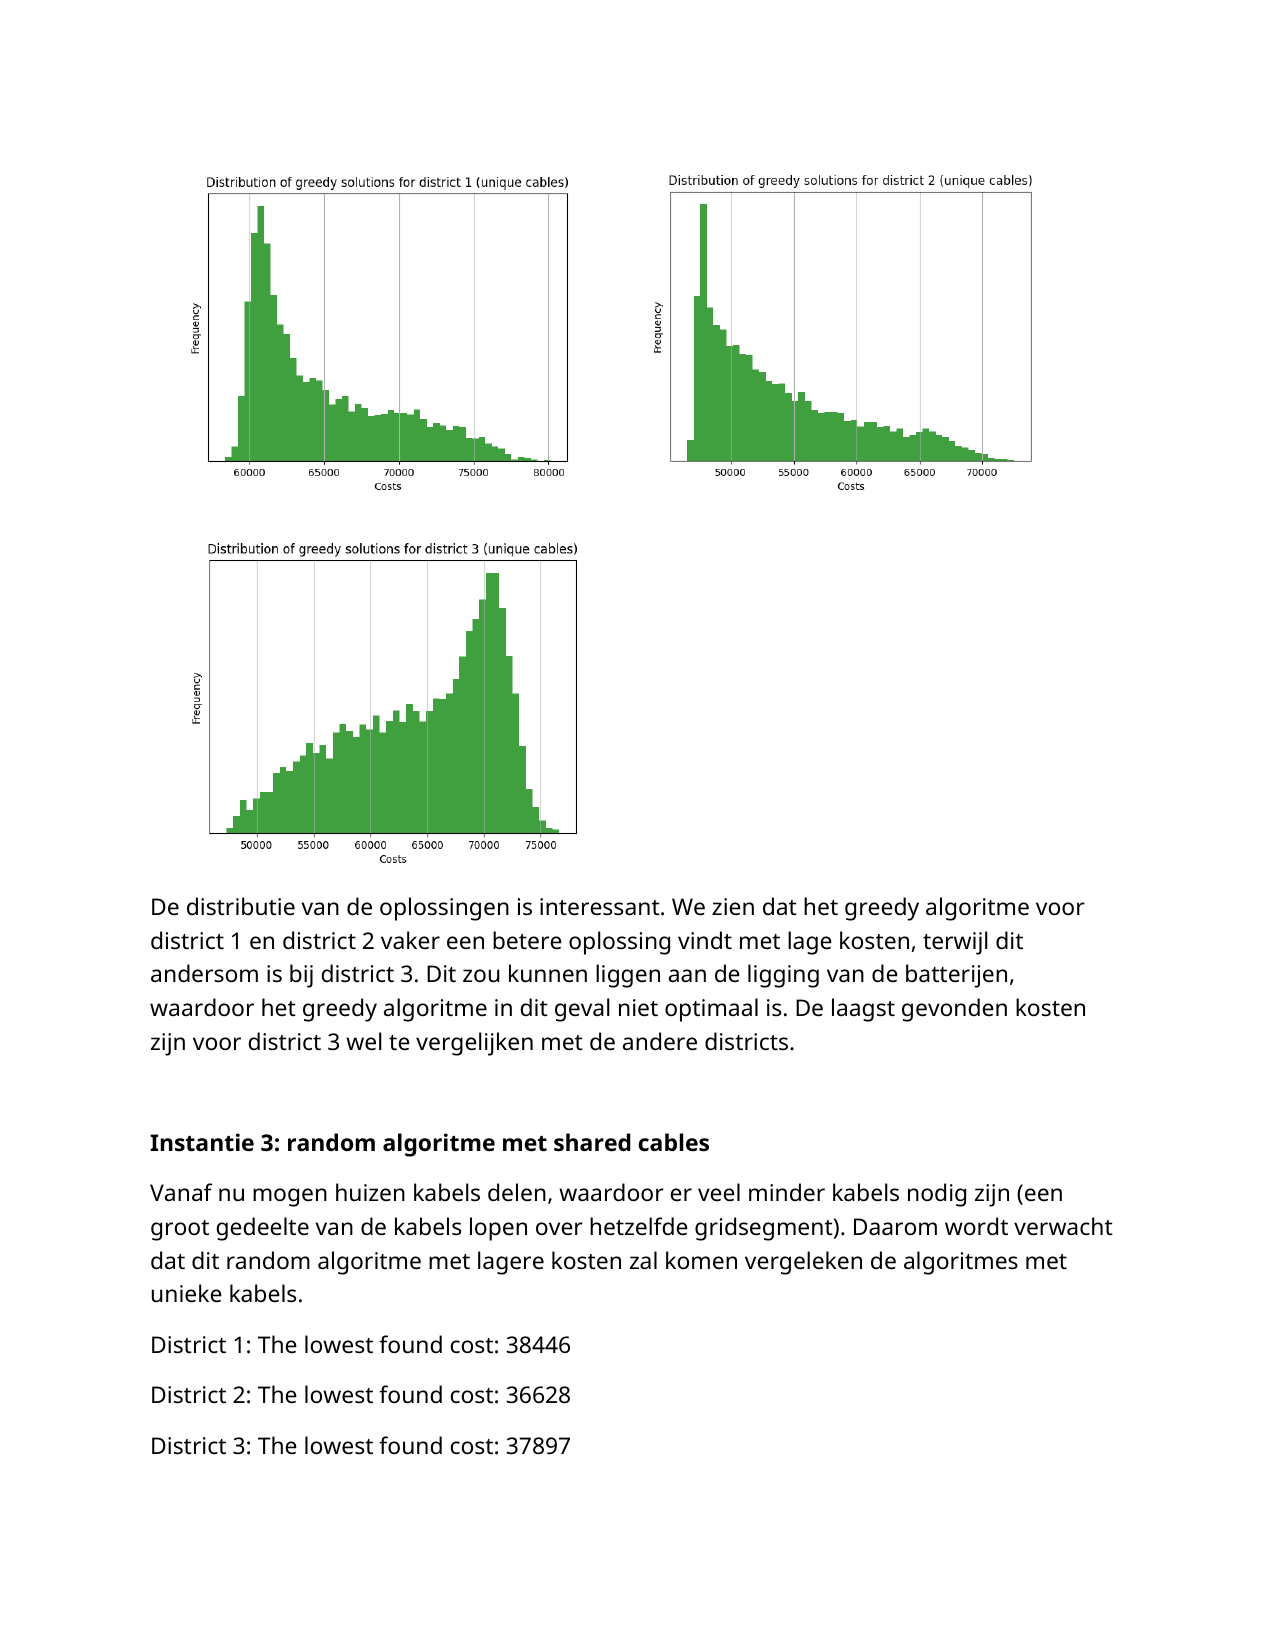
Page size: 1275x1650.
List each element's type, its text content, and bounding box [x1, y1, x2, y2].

text Vanaf nu mogen huizen kabels delen, waardoor er veel minder kabels nodig zijn (een groot gedeelte van de kabels lopen over hetzelfde gridsegment). Daarom wordt verwacht dat dit random algoritme met lagere kosten zal komen vergeleken de algoritmes met unieke kabels. [150, 1177, 1125, 1309]
text District 2: The lowest found cost: 36628 [150, 1379, 1125, 1410]
text Instantie 3: random algoritme met shared cables [150, 1127, 1125, 1158]
picture [150, 517, 623, 872]
text District 1: The lowest found cost: 38446 [150, 1329, 1125, 1360]
text De distributie van de oplossingen is interessant. We zien dat het greedy algoritme voor district 1 en district 2 vaker een betere oplossing vindt met lage kosten, terwijl dit andersom is bij district 3. Dit zou kunnen liggen aan de ligging van de batterijen, waardoor het greedy algoritme in dit geval niet optimaal is. De laagst gevonden kosten zijn voor district 3 wel te vergelijken met de andere districts. [150, 891, 1125, 1057]
text District 3: The lowest found cost: 37897 [150, 1429, 1125, 1461]
picture [150, 150, 1077, 499]
